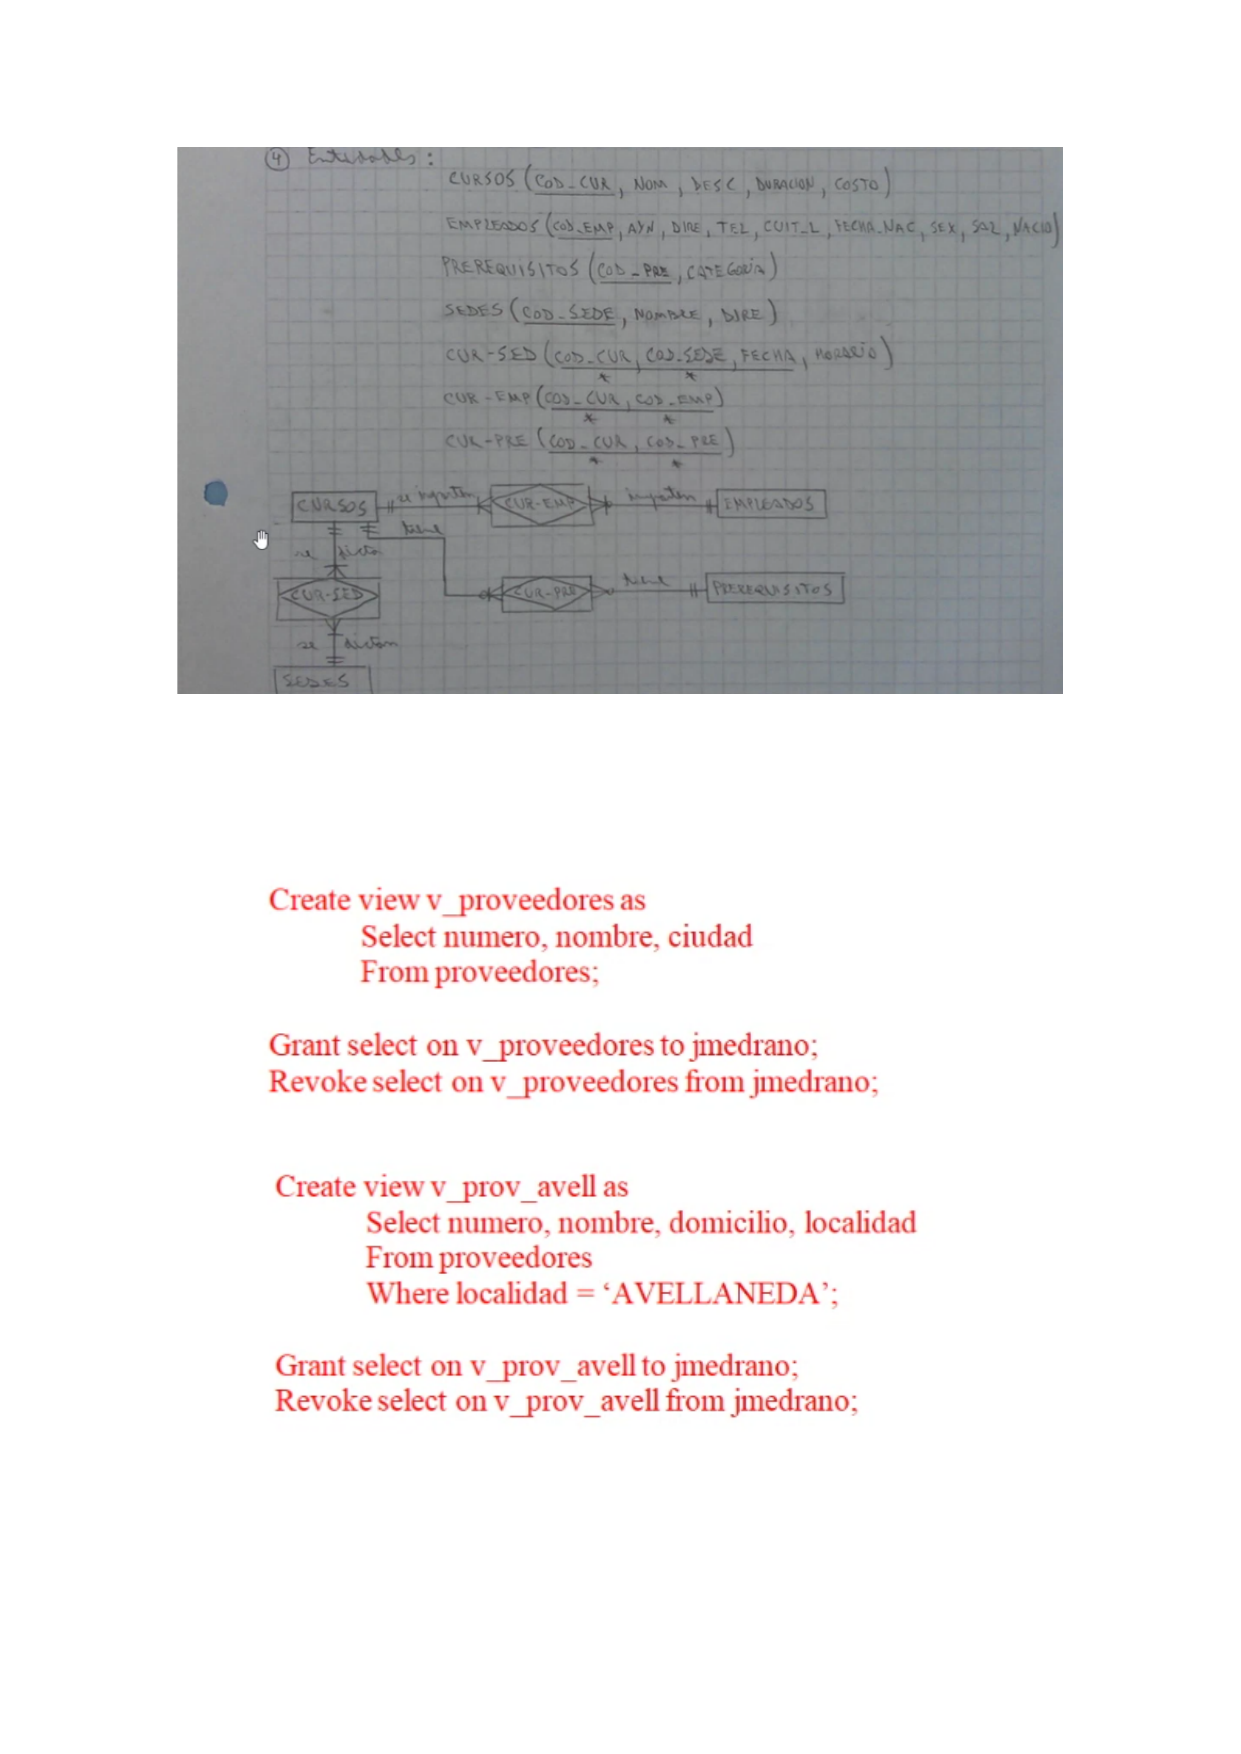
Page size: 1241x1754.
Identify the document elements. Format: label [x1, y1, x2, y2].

picture [177, 147, 1063, 694]
picture [177, 852, 1009, 1134]
picture [177, 1152, 1063, 1450]
